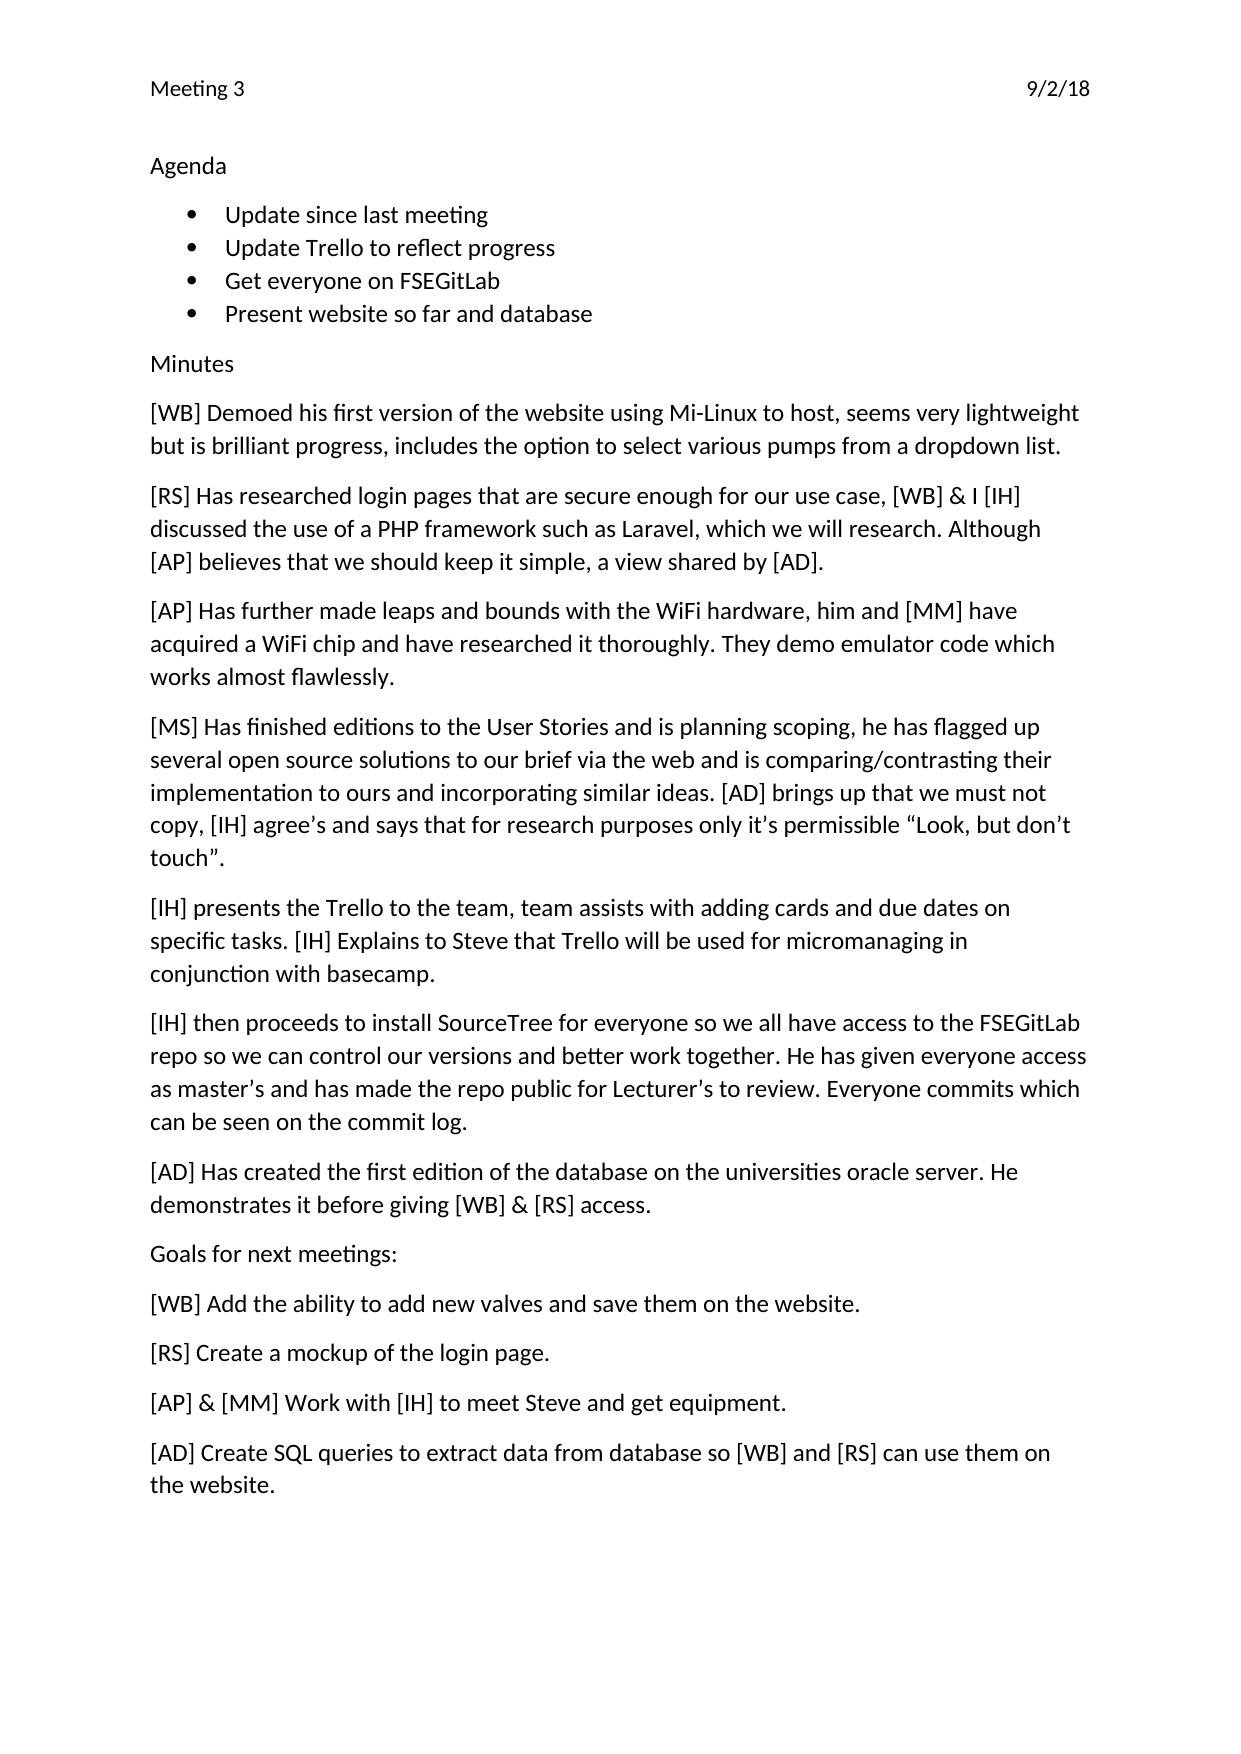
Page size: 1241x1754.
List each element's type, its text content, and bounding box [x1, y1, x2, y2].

list Update Trello to reflect progress [187, 232, 1090, 263]
text [WB] Add the ability to add new valves and save them on the website. [150, 1288, 1090, 1318]
text Agenda [150, 150, 1090, 181]
text [IH] presents the Trello to the team, team assists with adding cards and due dates on specific tasks. [IH] Explains to Steve that Trello will be used for micromanaging in conjunction with basecamp. [150, 892, 1090, 988]
text [RS] Has researched login pages that are secure enough for our use case, [WB] & I [IH] discussed the use of a PHP framework such as Laravel, which we will research. Although [AP] believes that we should keep it simple, a view shared by [AD]. [150, 480, 1090, 576]
list Present website so far and database [187, 298, 1090, 329]
text [MS] Has finished editions to the User Stories and is planning scoping, he has flagged up several open source solutions to our brief via the web and is comparing/contrasting their implementation to ours and incorporating similar ideas. [AD] brings up that we must not copy, [IH] agree’s and says that for research purposes only it’s permissible “Look, but don’t touch”. [150, 711, 1090, 873]
text [RS] Create a mockup of the login page. [150, 1337, 1090, 1368]
text [AD] Create SQL queries to extract data from database so [WB] and [RS] can use them on the website. [150, 1437, 1090, 1500]
text Minutes [150, 348, 1090, 378]
text [IH] then proceeds to install SourceTree for everyone so we all have access to the FSEGitLab repo so we can control our versions and better work together. He has given everyone access as master’s and has made the repo public for Lecturer’s to review. Everyone commits which can be seen on the commit log. [150, 1007, 1090, 1137]
text Goals for next meetings: [150, 1238, 1090, 1269]
text [AP] Has further made leaps and bounds with the WiFi hardware, him and [MM] have acquired a WiFi chip and have researched it thoroughly. They demo emulator code which works almost flawlessly. [150, 595, 1090, 692]
text [AD] Has created the first edition of the database on the universities oracle server. He demonstrates it before giving [WB] & [RS] access. [150, 1156, 1090, 1219]
text [WB] Demoed his first version of the website using Mi-Linux to host, seems very lightweight but is brilliant progress, includes the option to select various pumps from a dropdown list. [150, 397, 1090, 461]
list Get everyone on FSEGitLab [187, 265, 1090, 296]
text [AP] & [MM] Work with [IH] to meet Steve and get equipment. [150, 1387, 1090, 1418]
list Update since last meeting [187, 199, 1090, 230]
